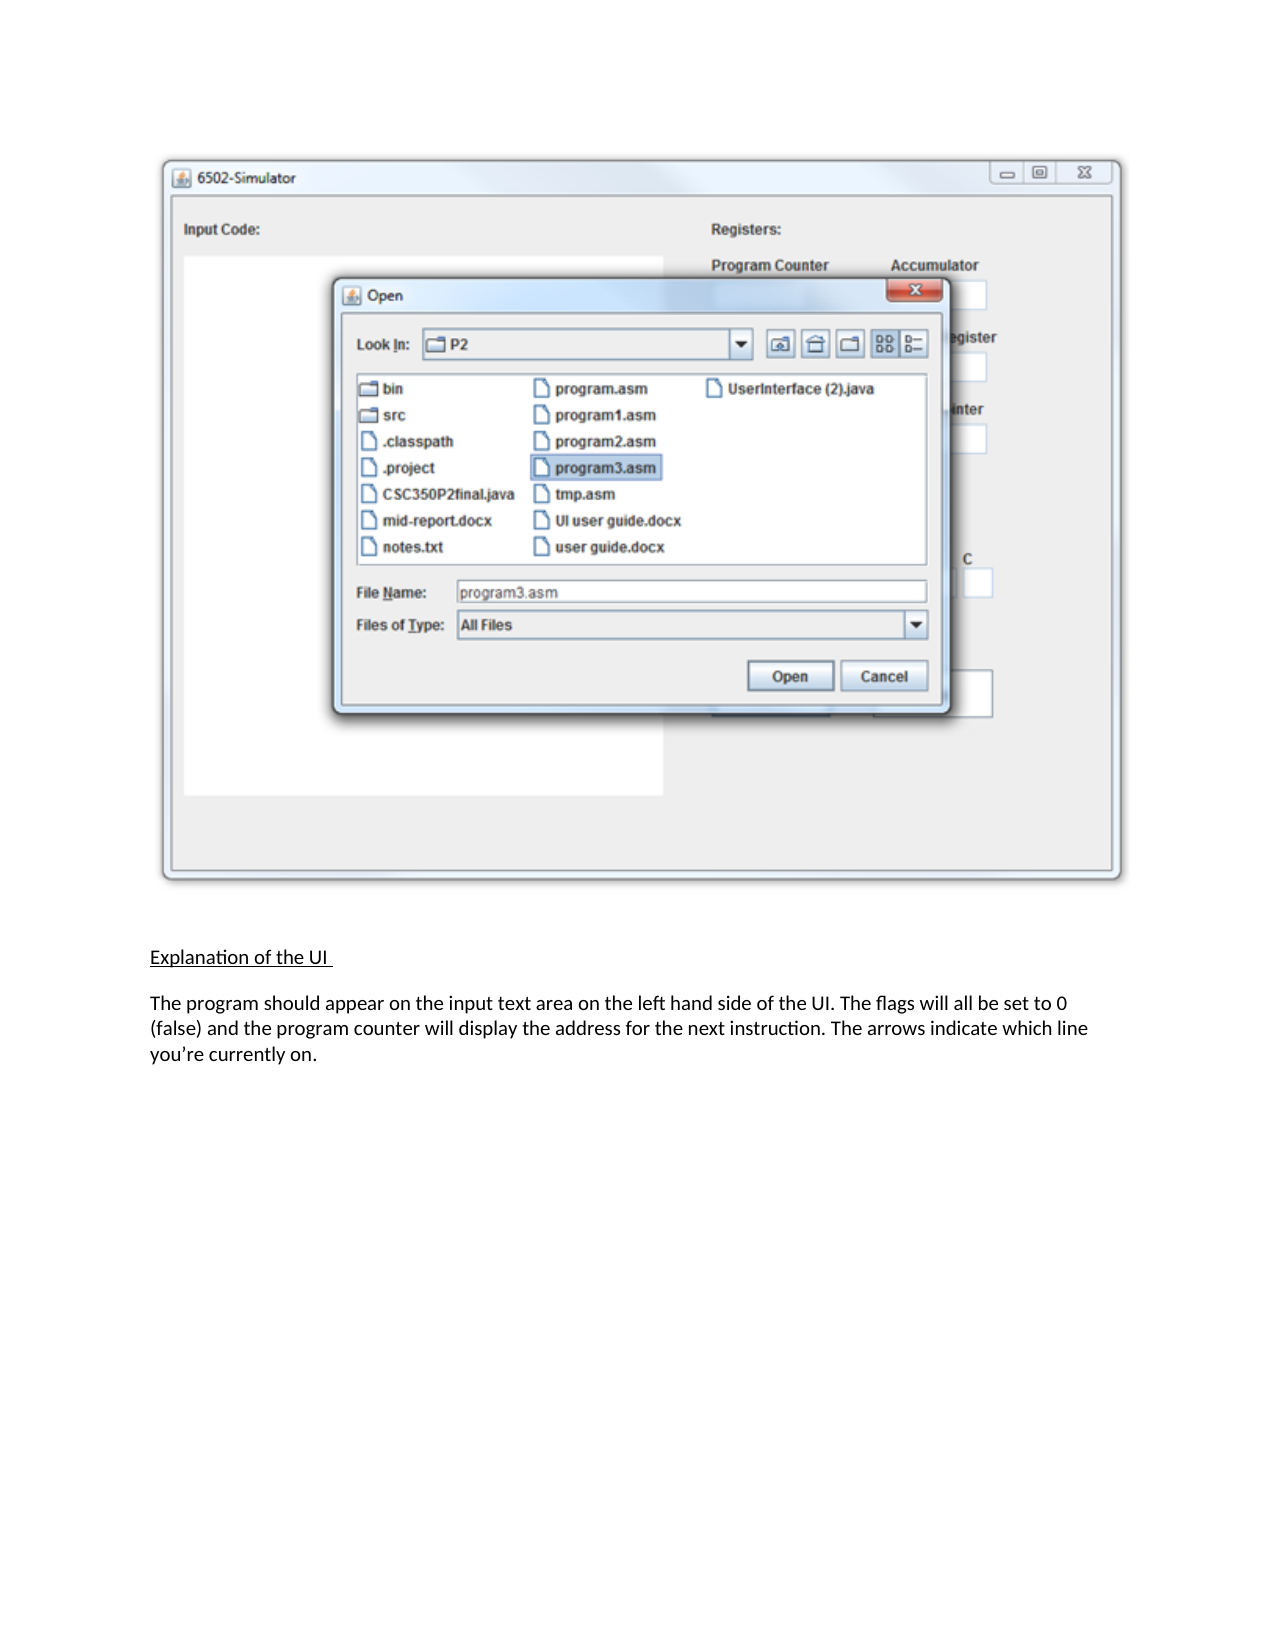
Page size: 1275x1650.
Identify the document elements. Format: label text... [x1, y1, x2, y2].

picture [150, 150, 1133, 895]
text The program should appear on the input text area on the left hand side of the UI. The flags will all be set to 0 (false) and the program counter will display the address for the next instruction. The arrows indicate which line you’re currently on. [150, 990, 1125, 1066]
text Explanation of the UI [150, 944, 1125, 969]
